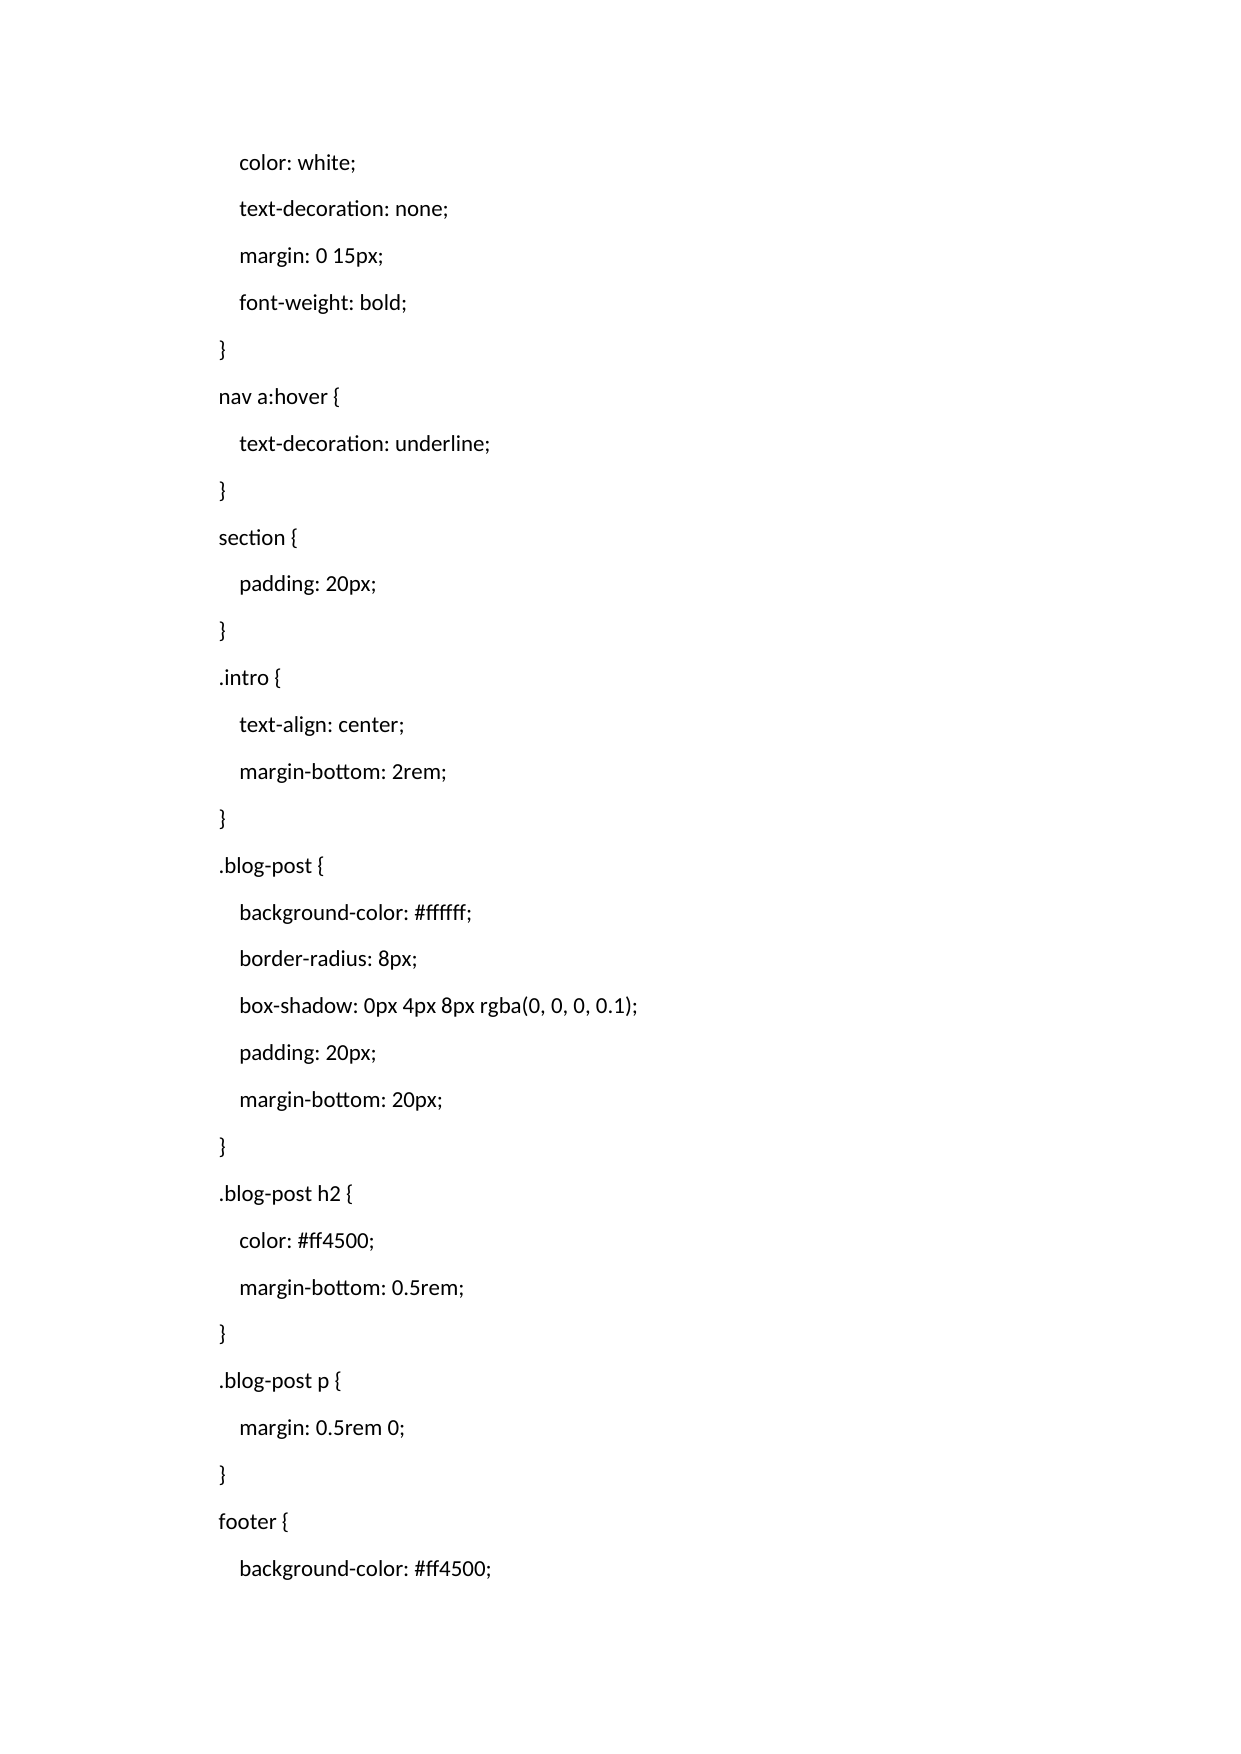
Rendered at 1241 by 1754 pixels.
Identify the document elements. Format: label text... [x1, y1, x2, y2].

text background-color: #ffffff; [177, 898, 1063, 926]
text section { [177, 523, 1063, 551]
text } [177, 1460, 1063, 1488]
text margin-bottom: 0.5rem; [177, 1273, 1063, 1301]
text } [177, 335, 1063, 363]
text text-decoration: none; [177, 194, 1063, 222]
text .blog-post p { [177, 1366, 1063, 1394]
text } [177, 804, 1063, 832]
text } [177, 1132, 1063, 1160]
text footer { [177, 1507, 1063, 1535]
text .blog-post { [177, 851, 1063, 879]
text background-color: #ff4500; [177, 1554, 1063, 1582]
text .intro { [177, 663, 1063, 691]
text margin: 0 15px; [177, 241, 1063, 269]
text nav a:hover { [177, 382, 1063, 410]
text font-weight: bold; [177, 288, 1063, 316]
text margin-bottom: 2rem; [177, 757, 1063, 785]
text box-shadow: 0px 4px 8px rgba(0, 0, 0, 0.1); [177, 991, 1063, 1019]
text color: white; [177, 148, 1063, 176]
text } [177, 1319, 1063, 1347]
text padding: 20px; [177, 569, 1063, 597]
text text-align: center; [177, 710, 1063, 738]
text border-radius: 8px; [177, 944, 1063, 972]
text } [177, 476, 1063, 504]
text text-decoration: underline; [177, 429, 1063, 457]
text } [177, 616, 1063, 644]
text color: #ff4500; [177, 1226, 1063, 1254]
text padding: 20px; [177, 1038, 1063, 1066]
text margin-bottom: 20px; [177, 1085, 1063, 1113]
text margin: 0.5rem 0; [177, 1413, 1063, 1441]
text .blog-post h2 { [177, 1179, 1063, 1207]
